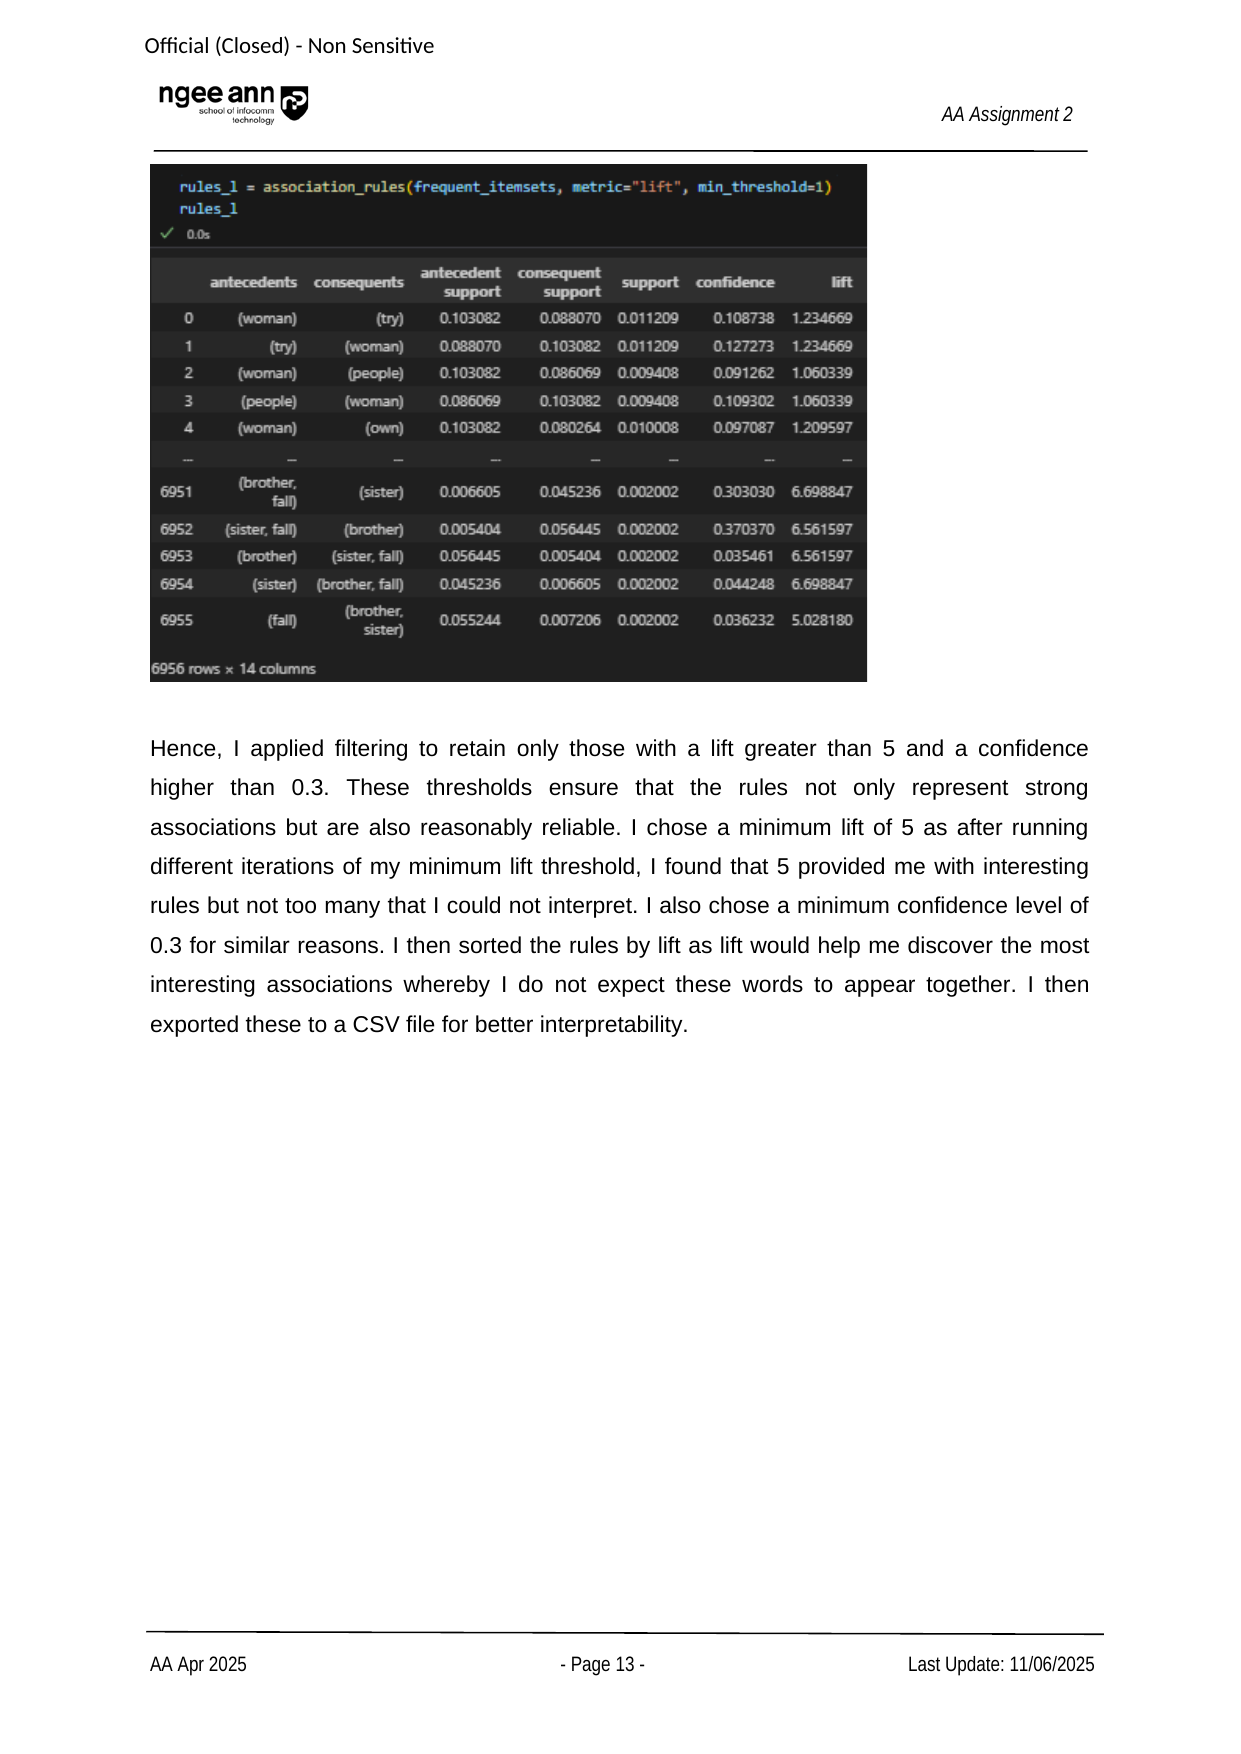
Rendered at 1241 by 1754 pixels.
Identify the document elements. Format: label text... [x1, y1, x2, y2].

text Hence, I applied filtering to retain only those with a lift greater than 5 and a confidence higher than 0.3. These thresholds ensure that the rules not only represent strong associations but are also reasonably reliable. I chose a minimum lift of 5 as after running different iterations of my minimum lift threshold, I found that 5 provided me with interesting rules but not too many that I could not interpret. I also chose a minimum confidence level of 0.3 for similar reasons. I then sorted the rules by lift as lift would help me discover the most interesting associations whereby I do not expect these words to appear together. I then exported these to a CSV file for better interpretability. [150, 734, 1090, 1037]
picture [150, 164, 868, 682]
picture [150, 75, 318, 134]
